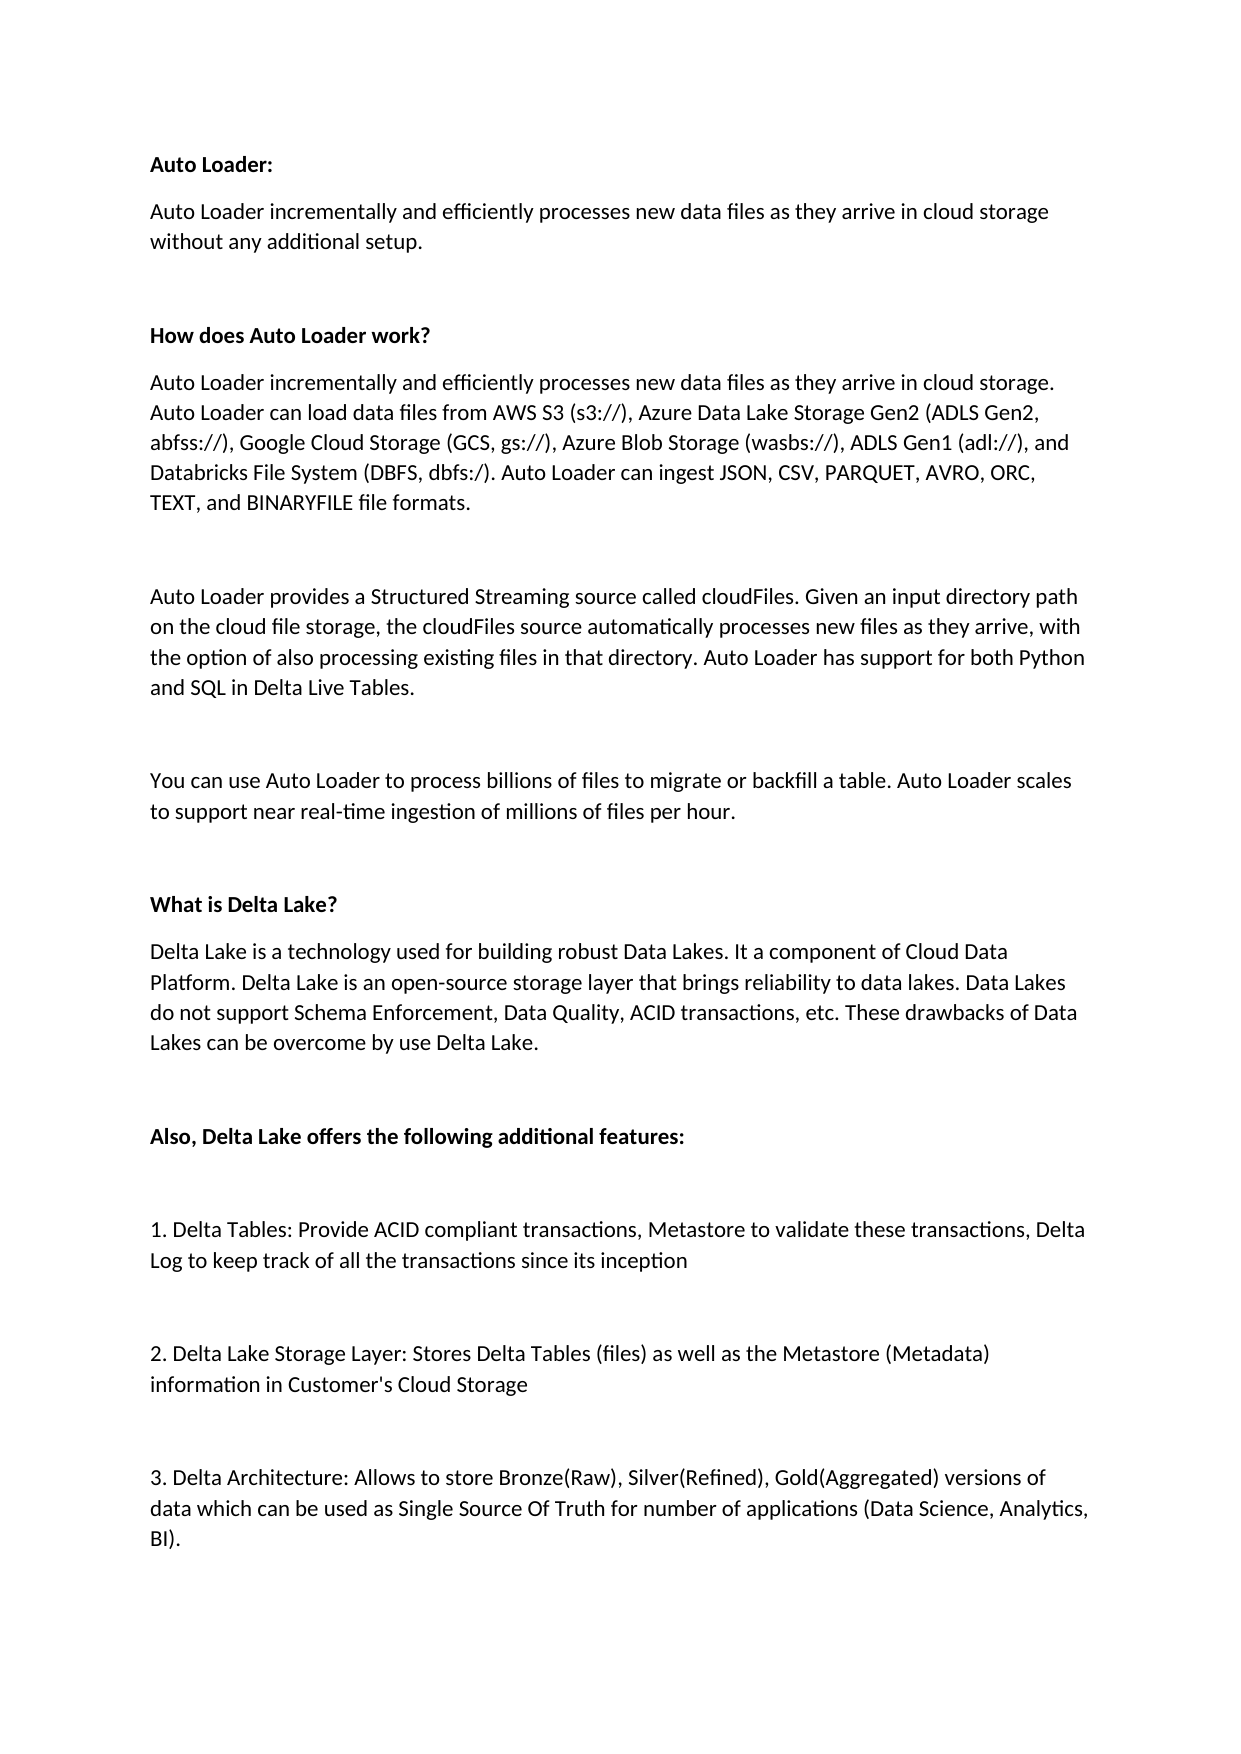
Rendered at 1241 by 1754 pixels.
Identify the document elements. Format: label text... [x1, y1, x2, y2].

text Auto Loader incrementally and efficiently processes new data files as they arrive in cloud storage without any additional setup. [150, 197, 1090, 255]
text 3. Delta Architecture: Allows to store Bronze(Raw), Silver(Refined), Gold(Aggregated) versions of data which can be used as Single Source Of Truth for number of applications (Data Science, Analytics, BI). [150, 1463, 1090, 1552]
text How does Auto Loader work? [150, 321, 1090, 349]
text 1. Delta Tables: Provide ACID compliant transactions, Metastore to validate these transactions, Delta Log to keep track of all the transactions since its inception [150, 1216, 1090, 1274]
text Auto Loader: [150, 150, 1090, 178]
text You can use Auto Loader to process billions of files to migrate or backfill a table. Auto Loader scales to support near real-time ingestion of millions of files per hour. [150, 767, 1090, 825]
text Auto Loader incrementally and efficiently processes new data files as they arrive in cloud storage. Auto Loader can load data files from AWS S3 (s3://), Azure Data Lake Storage Gen2 (ADLS Gen2, abfss://), Google Cloud Storage (GCS, gs://), Azure Blob Storage (wasbs://), ADLS Gen1 (adl://), and Databricks File System (DBFS, dbfs:/). Auto Loader can ingest JSON, CSV, PARQUET, AVRO, ORC, TEXT, and BINARYFILE file formats. [150, 368, 1090, 517]
text Delta Lake is a technology used for building robust Data Lakes. It a component of Cloud Data Platform. Delta Lake is an open-source storage layer that brings reliability to data lakes. Data Lakes do not support Schema Enforcement, Data Quality, ACID transactions, etc. These drawbacks of Data Lakes can be overcome by use Delta Lake. [150, 937, 1090, 1056]
text What is Delta Lake? [150, 891, 1090, 919]
text 2. Delta Lake Storage Layer: Stores Delta Tables (files) as well as the Metastore (Metadata) information in Customer's Cloud Storage [150, 1339, 1090, 1398]
text Also, Delta Lake offers the following additional features: [150, 1122, 1090, 1150]
text Auto Loader provides a Structured Streaming source called cloudFiles. Given an input directory path on the cloud file storage, the cloudFiles source automatically processes new files as they arrive, with the option of also processing existing files in that directory. Auto Loader has support for both Python and SQL in Delta Live Tables. [150, 582, 1090, 701]
